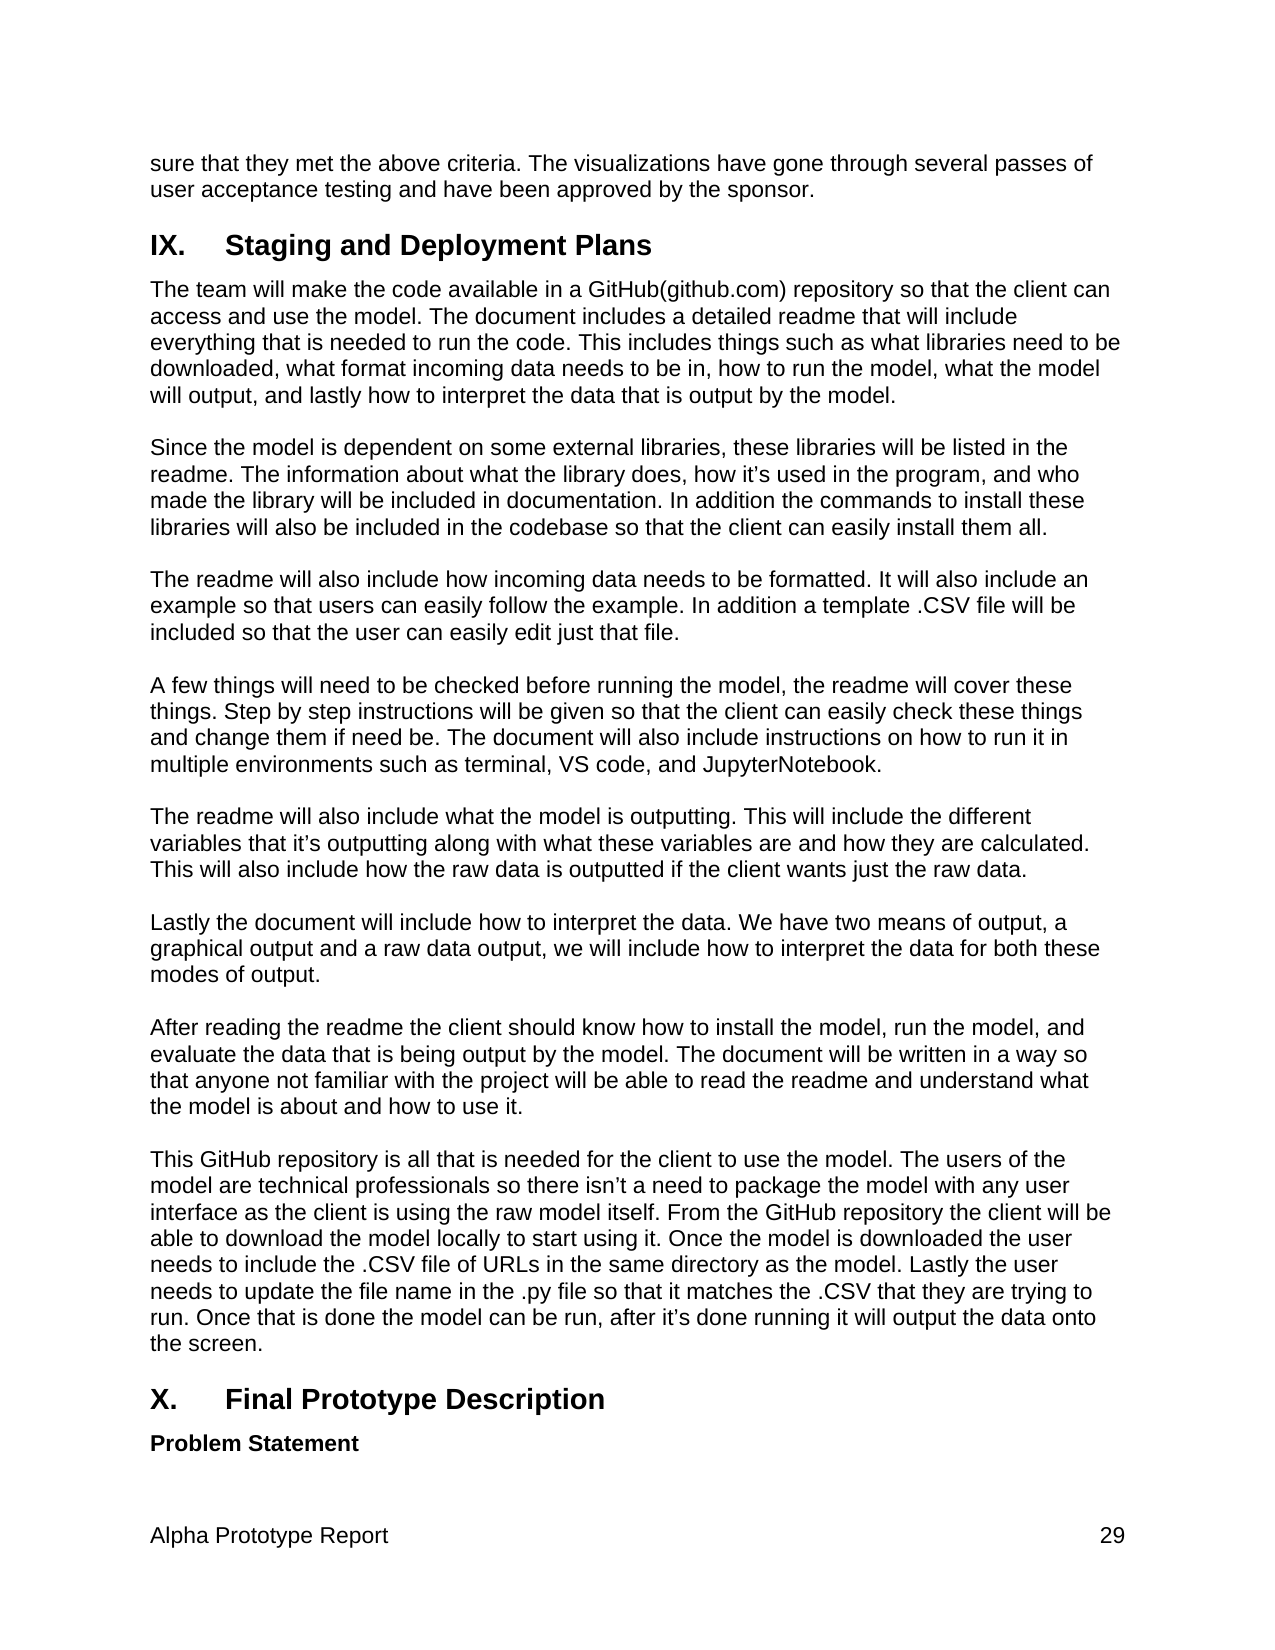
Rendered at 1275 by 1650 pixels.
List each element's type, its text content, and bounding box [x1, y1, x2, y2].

text After reading the readme the client should know how to install the model, run the model, and evaluate the data that is being output by the model. The document will be written in a way so that anyone not familiar with the project will be able to read the readme and understand what the model is about and how to use it. [150, 1014, 1125, 1119]
subtitle Staging and Deployment Plans [150, 228, 1125, 261]
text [150, 150, 1125, 203]
text The team will make the code available in a GitHub(github.com) repository so that the client can access and use the model. The document includes a detailed readme that will include everything that is needed to run the code. This includes things such as what libraries need to be downloaded, what format incoming data needs to be in, how to run the model, what the model will output, and lastly how to interpret the data that is output by the model. [150, 276, 1125, 408]
text The readme will also include how incoming data needs to be formatted. It will also include an example so that users can easily follow the example. In addition a template .CSV file will be included so that the user can easily edit just that file. [150, 566, 1125, 645]
text Since the model is dependent on some external libraries, these libraries will be listed in the readme. The information about what the library does, how it’s used in the program, and who made the library will be included in documentation. In addition the commands to install these libraries will also be included in the codebase so that the client can easily install them all. [150, 434, 1125, 540]
text A few things will need to be checked before running the model, the readme will cover these things. Step by step instructions will be given so that the client can easily check these things and change them if need be. The document will also include instructions on how to run it in multiple environments such as terminal, VS code, and JupyterNotebook. [150, 672, 1125, 777]
text This GitHub repository is all that is needed for the client to use the model. The users of the model are technical professionals so there isn’t a need to package the model with any user interface as the client is using the raw model itself. From the GitHub repository the client will be able to download the model locally to start using it. Once the model is downloaded the user needs to include the .CSV file of URLs in the same directory as the model. Lastly the user needs to update the file name in the .py file so that it matches the .CSV that they are trying to run. Once that is done the model can be run, after it’s done running it will output the data onto the screen. [150, 1146, 1125, 1357]
text Lastly the document will include how to interpret the data. We have two means of output, a graphical output and a raw data output, we will include how to interpret the data for both these modes of output. [150, 909, 1125, 988]
text The readme will also include what the model is outputting. This will include the different variables that it’s outputting along with what these variables are and how they are calculated. This will also include how the raw data is outputted if the client wants just the raw data. [150, 803, 1125, 882]
subtitle Final Prototype Description [150, 1382, 1125, 1415]
subtitle Problem Statement [150, 1430, 1125, 1457]
